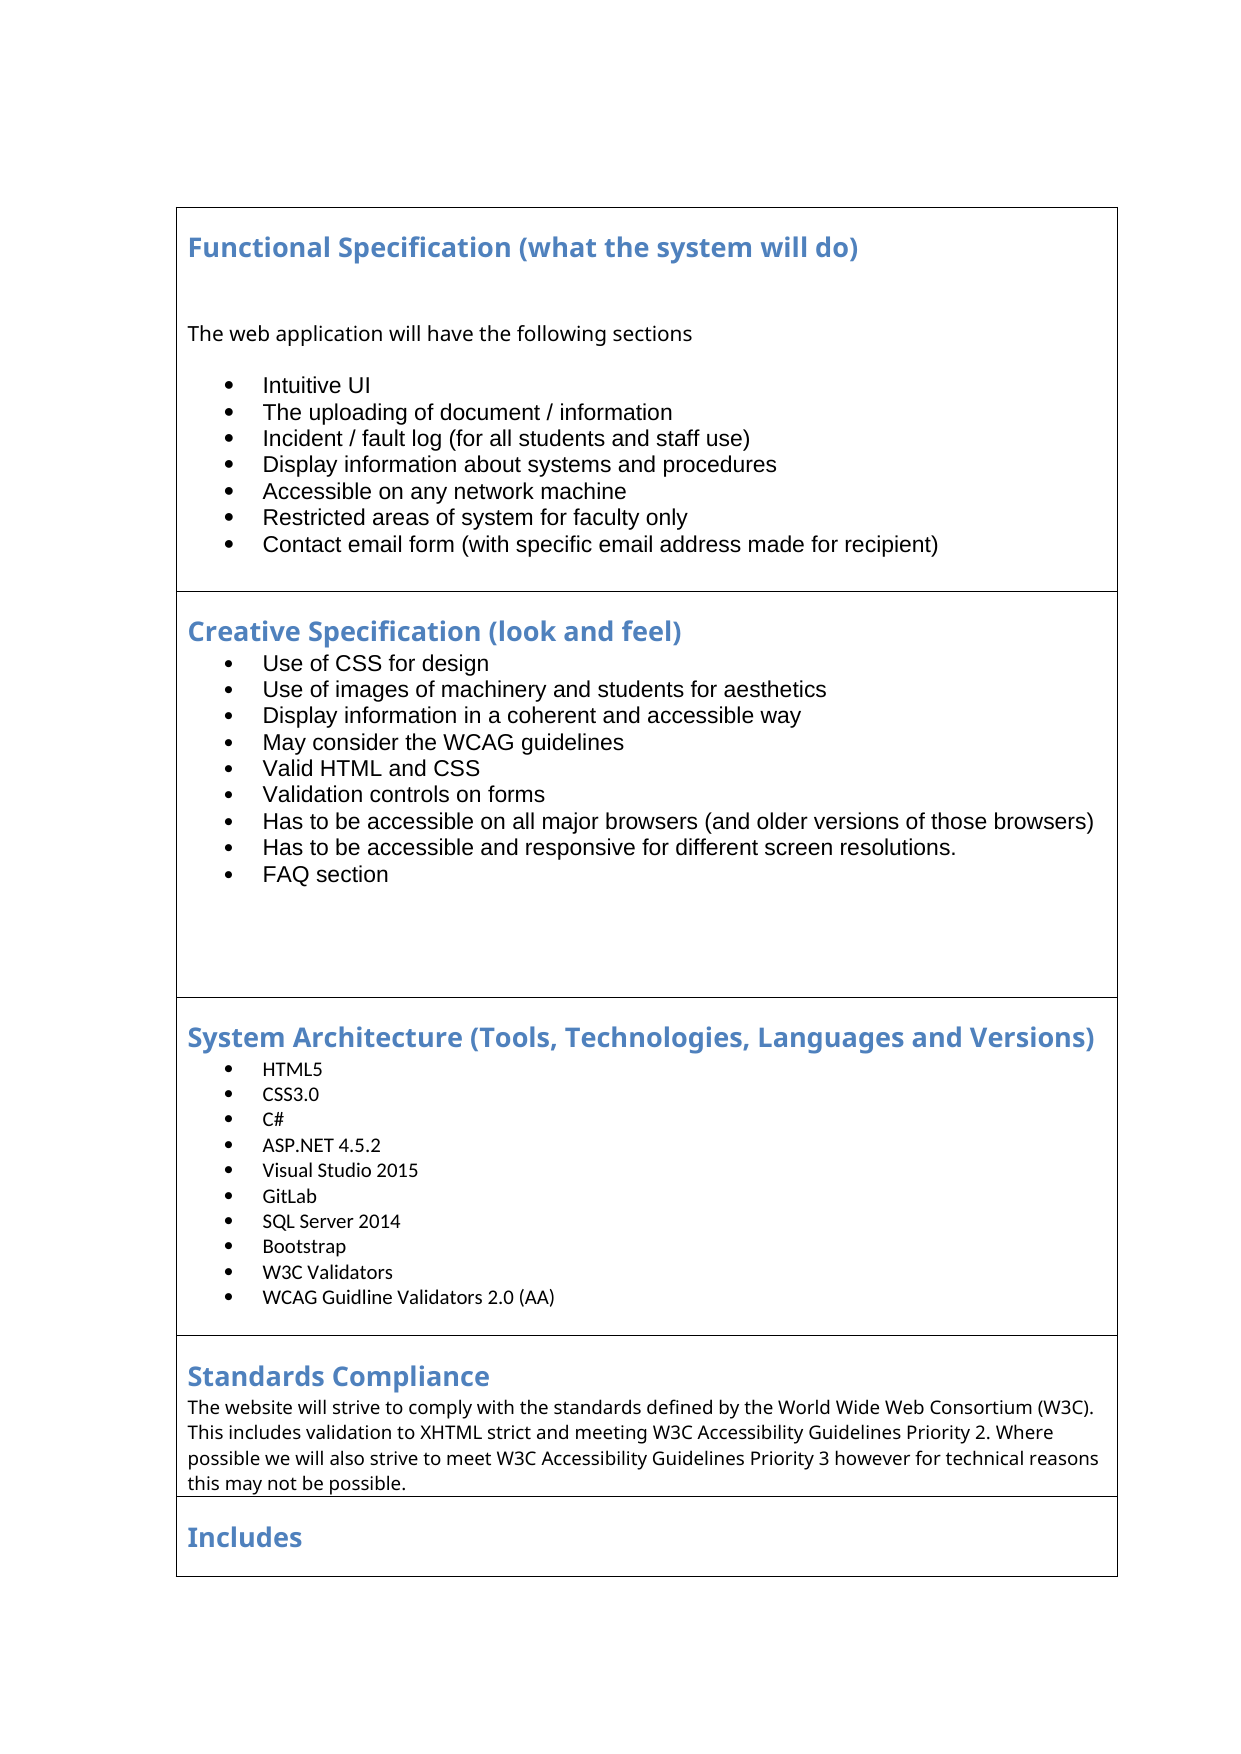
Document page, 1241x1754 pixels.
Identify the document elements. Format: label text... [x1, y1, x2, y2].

table_cell System Architecture (Tools, Technologies, Languages and Versions) HTML5 CSS3.0 C# ASP.NET 4.5.2 Visual Studio 2015 GitLab SQL Server 2014 Bootstrap W3C Validators WCAG Guidline Validators 2.0 (AA) [177, 998, 1117, 1335]
table_cell Standards Compliance The website will strive to comply with the standards defined by the World Wide Web Consortium (W3C). This includes validation to XHTML strict and meeting W3C Accessibility Guidelines Priority 2. Where possible we will also strive to meet W3C Accessibility Guidelines Priority 3 however for technical reasons this may not be possible. [177, 1336, 1117, 1496]
table_cell Functional Specification (what the system will do) The web application will have the following sections Intuitive UI The uploading of document / information Incident / fault log (for all students and staff use) Display information about systems and procedures Accessible on any network machine Restricted areas of system for faculty only Contact email form (with specific email address made for recipient) [177, 208, 1117, 591]
table_cell Creative Specification (look and feel) Use of CSS for design Use of images of machinery and students for aesthetics Display information in a coherent and accessible way May consider the WCAG guidelines Valid HTML and CSS Validation controls on forms Has to be accessible on all major browsers (and older versions of those browsers) Has to be accessible and responsive for different screen resolutions. FAQ section [177, 592, 1117, 997]
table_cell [177, 1497, 1117, 1576]
